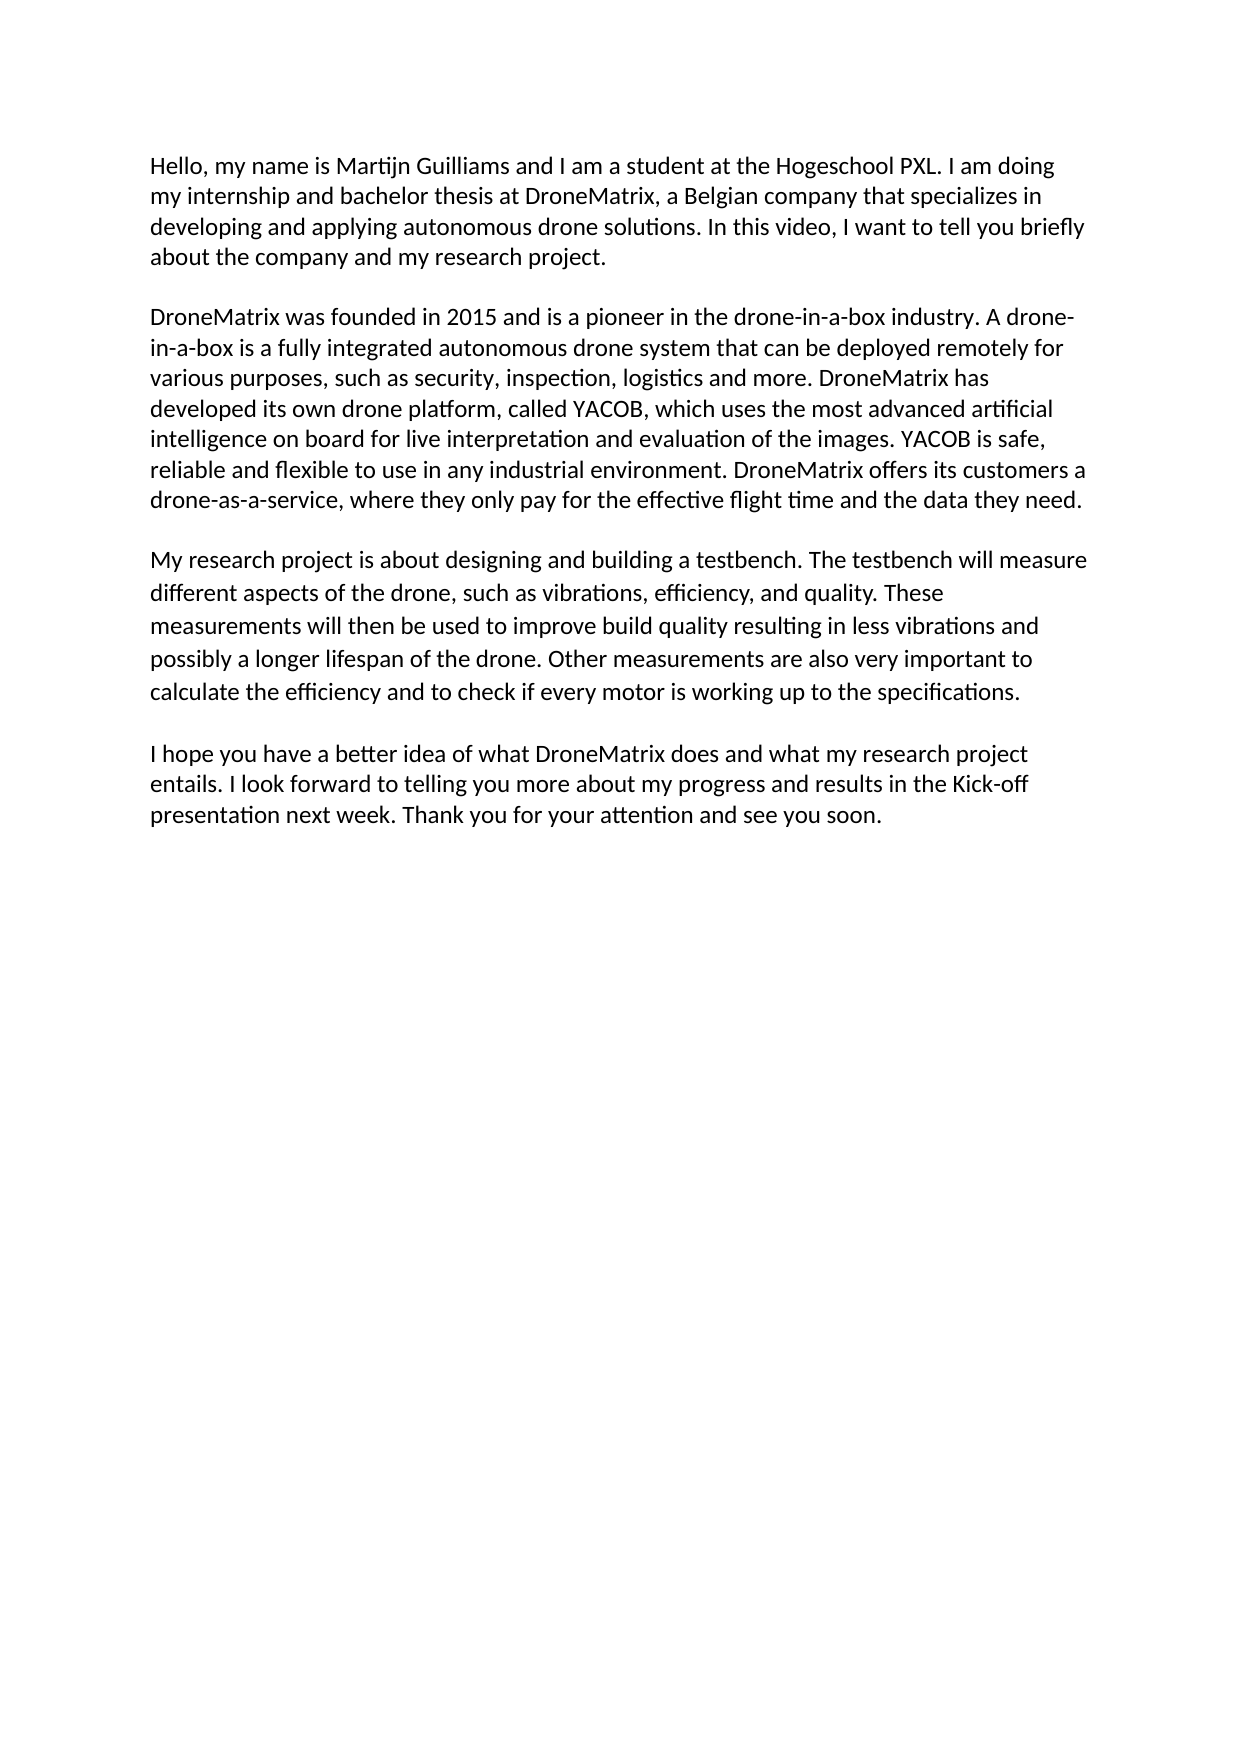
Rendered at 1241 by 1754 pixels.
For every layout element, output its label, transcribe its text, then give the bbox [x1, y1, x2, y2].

text DroneMatrix was founded in 2015 and is a pioneer in the drone-in-a-box industry. A drone-in-a-box is a fully integrated autonomous drone system that can be deployed remotely for various purposes, such as security, inspection, logistics and more. DroneMatrix has developed its own drone platform, called YACOB, which uses the most advanced artificial intelligence on board for live interpretation and evaluation of the images. YACOB is safe, reliable and flexible to use in any industrial environment. DroneMatrix offers its customers a drone-as-a-service, where they only pay for the effective flight time and the data they need. [150, 301, 1090, 515]
text I hope you have a better idea of what DroneMatrix does and what my research project entails. I look forward to telling you more about my progress and results in the Kick-off presentation next week. Thank you for your attention and see you soon. [150, 738, 1090, 829]
text My research project is about designing and building a testbench. The testbench will measure different aspects of the drone, such as vibrations, efficiency, and quality. These measurements will then be used to improve build quality resulting in less vibrations and possibly a longer lifespan of the drone. Other measurements are also very important to calculate the efficiency and to check if every motor is working up to the specifications. [150, 544, 1090, 706]
text Hello, my name is Martijn Guilliams and I am a student at the Hogeschool PXL. I am doing my internship and bachelor thesis at DroneMatrix, a Belgian company that specializes in developing and applying autonomous drone solutions. In this video, I want to tell you briefly about the company and my research project. [150, 150, 1090, 272]
